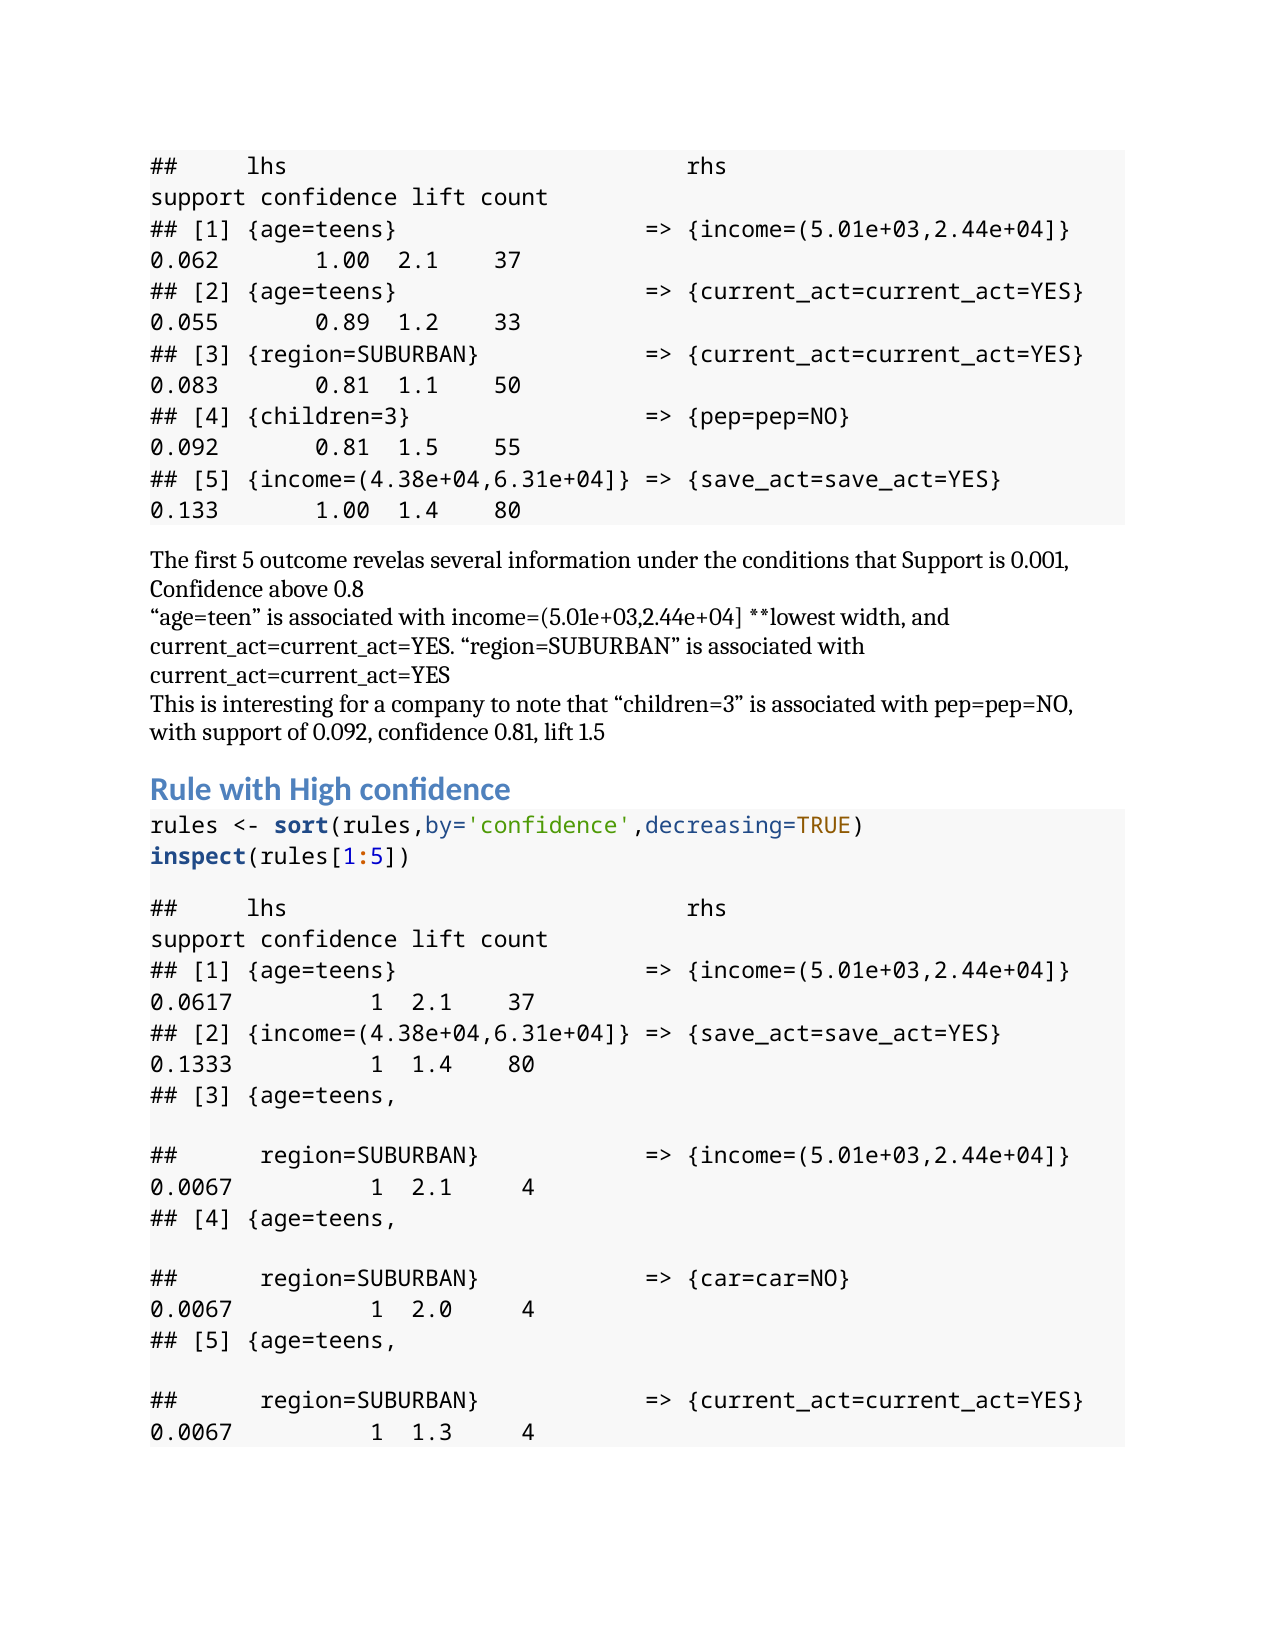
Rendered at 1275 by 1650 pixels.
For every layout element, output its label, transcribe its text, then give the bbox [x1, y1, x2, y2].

text rules <- sort(rules,by='confidence',decreasing=TRUE) inspect(rules[1:5]) [411, 809, 1125, 871]
text The first 5 outcome revelas several information under the conditions that Support is 0.001, Confidence above 0.8 “age=teen” is associated with income=(5.01e+03,2.44e+04] **lowest width, and current_act=current_act=YES. “region=SUBURBAN” is associated with current_act=current_act=YES This is interesting for a company to note that “children=3” is associated with pep=pep=NO, with support of 0.092, confidence 0.81, lift 1.5 [150, 546, 1125, 747]
text ## lhs rhs support confidence lift count ## [1] {age=teens} => {income=(5.01e+03,2.44e+04]} 0.062 1.00 2.1 37 ## [2] {age=teens} => {current_act=current_act=YES} 0.055 0.89 1.2 33 ## [3] {region=SUBURBAN} => {current_act=current_act=YES} 0.083 0.81 1.1 50 ## [4] {children=3} => {pep=pep=NO} 0.092 0.81 1.5 55 ## [5] {income=(4.38e+04,6.31e+04]} => {save_act=save_act=YES} 0.133 1.00 1.4 80 [150, 150, 1125, 525]
text ## lhs rhs support confidence lift count ## [1] {age=teens} => {income=(5.01e+03,2.44e+04]} 0.0617 1 2.1 37 ## [2] {income=(4.38e+04,6.31e+04]} => {save_act=save_act=YES} 0.1333 1 1.4 80 ## [3] {age=teens, ## region=SUBURBAN} => {income=(5.01e+03,2.44e+04]} 0.0067 1 2.1 4 ## [4] {age=teens, ## region=SUBURBAN} => {car=car=NO} 0.0067 1 2.0 4 ## [5] {age=teens, ## region=SUBURBAN} => {current_act=current_act=YES} 0.0067 1 1.3 4 [150, 892, 1125, 1447]
subtitle Rule with High confidence [150, 768, 1125, 809]
